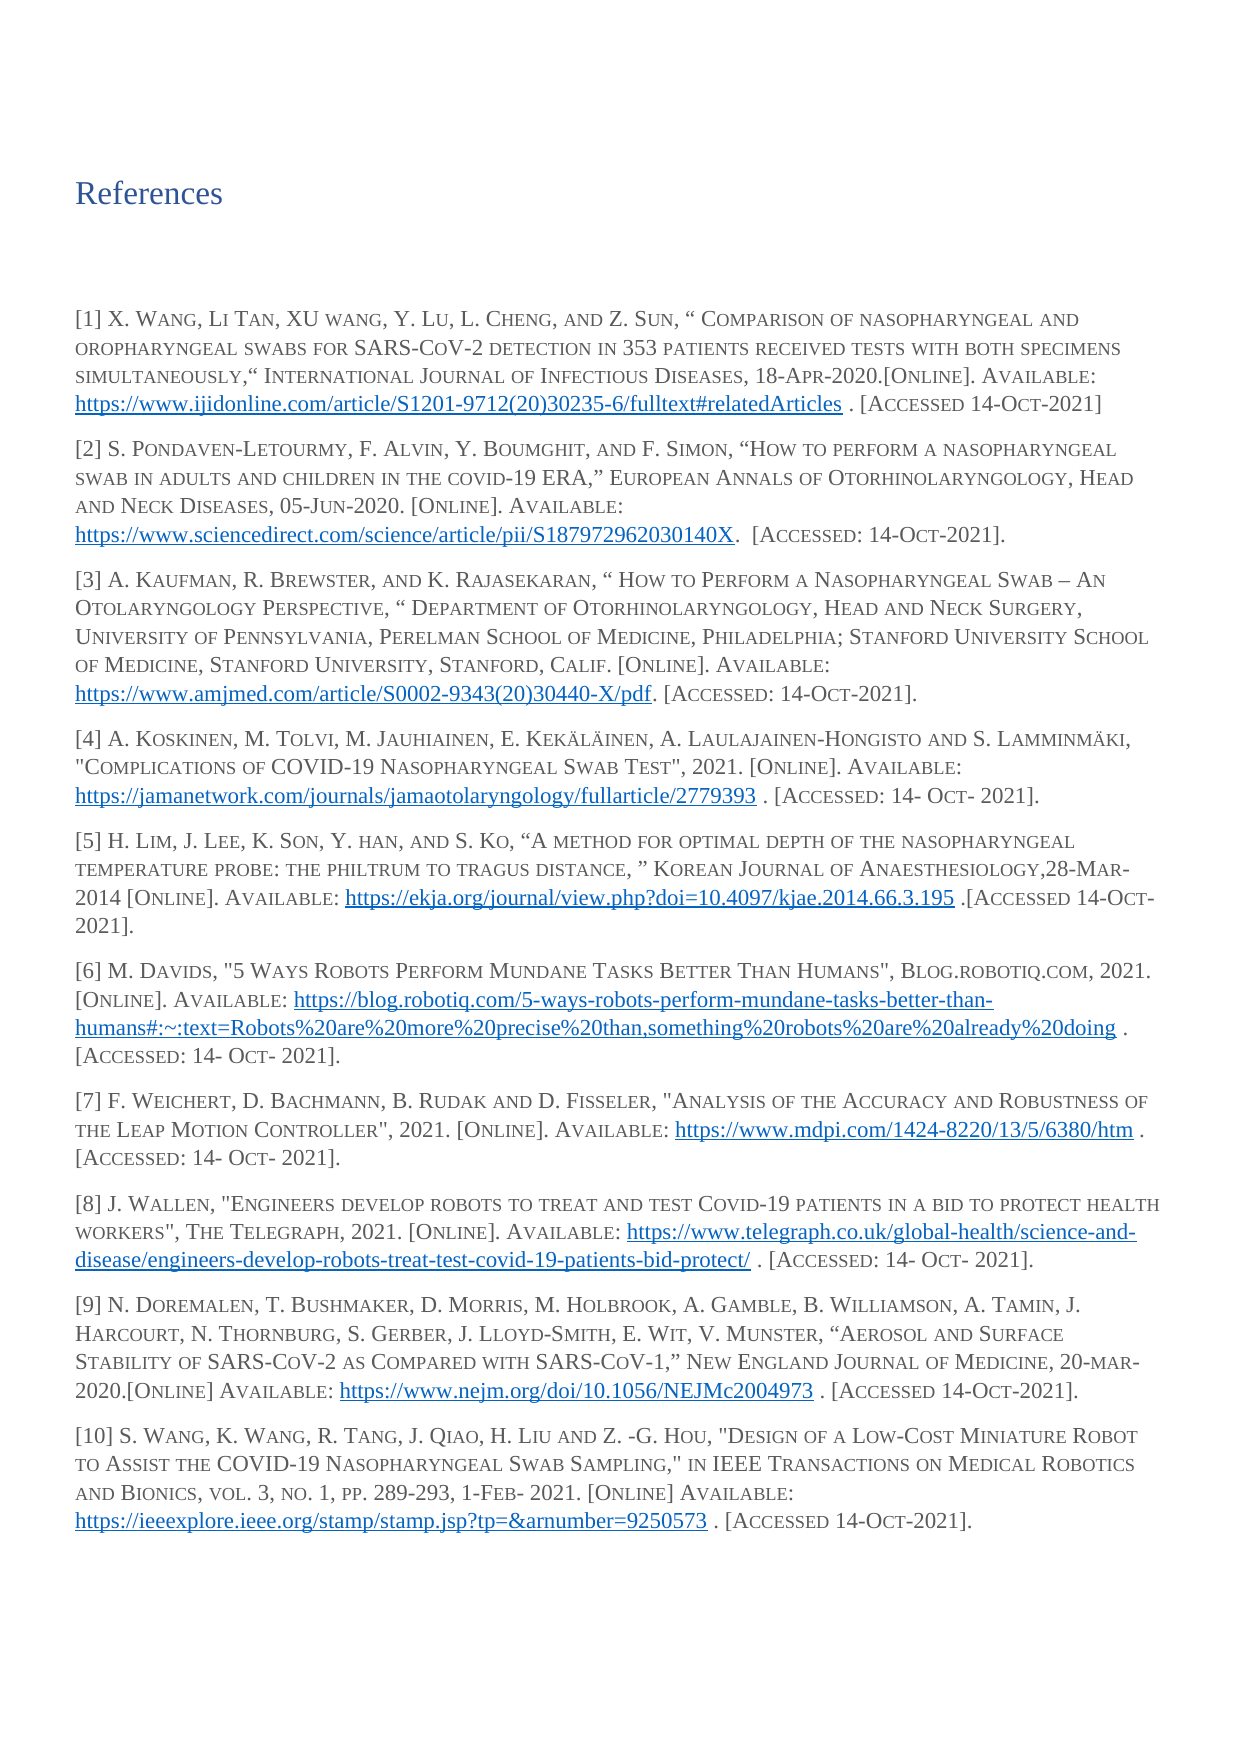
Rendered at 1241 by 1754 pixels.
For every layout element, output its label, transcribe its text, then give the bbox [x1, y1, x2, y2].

text [10] S. Wang, K. Wang, R. Tang, J. Qiao, H. Liu and Z. -G. Hou, "Design of a Low-Cost Miniature Robot to Assist the COVID-19 Nasopharyngeal Swab Sampling," in IEEE Transactions on Medical Robotics and Bionics, vol. 3, no. 1, pp. 289-293, 1-Feb- 2021. [Online] Available: https://ieeexplore.ieee.org/stamp/stamp.jsp?tp=&arnumber=9250573 . [Accessed 14-Oct-2021]. [75, 1422, 1165, 1534]
text [2] S. Pondaven-Letourmy, F. Alvin, Y. Boumghit, and F. Simon, “How to perform a nasopharyngeal swab in adults and children in the covid-19 ERA,” European Annals of Otorhinolaryngology, Head and Neck Diseases, 05-Jun-2020. [Online]. Available: https://www.sciencedirect.com/science/article/pii/S187972962030140X. [Accessed: 14-Oct-2021]. [75, 436, 1165, 547]
text [1] X. Wang, Li Tan, XU wang, Y. Lu, L. Cheng, and Z. Sun, “ Comparison of nasopharyngeal and oropharyngeal swabs for SARS-CoV-2 detection in 353 patients received tests with both specimens simultaneously,“ International Journal of Infectious Diseases, 18-Apr-2020.[Online]. Available: https://www.ijidonline.com/article/S1201-9712(20)30235-6/fulltext#relatedArticles . [Accessed 14-Oct-2021] [75, 305, 1165, 417]
text [3] A. Kaufman, R. Brewster, and K. Rajasekaran, “ How to Perform a Nasopharyngeal Swab – An Otolaryngology Perspective, “ Department of Otorhinolaryngology, Head and Neck Surgery, University of Pennsylvania, Perelman School of Medicine, Philadelphia; Stanford University School of Medicine, Stanford University, Stanford, Calif. [Online]. Available: https://www.amjmed.com/article/S0002-9343(20)30440-X/pdf. [Accessed: 14-Oct-2021]. [75, 566, 1165, 706]
text [7] F. Weichert, D. Bachmann, B. Rudak and D. Fisseler, "Analysis of the Accuracy and Robustness of the Leap Motion Controller", 2021. [Online]. Available: https://www.mdpi.com/1424-8220/13/5/6380/htm . [Accessed: 14- Oct- 2021]. [75, 1088, 1165, 1171]
subtitle References [75, 173, 1165, 212]
text [5] H. Lim, J. Lee, K. Son, Y. han, and S. Ko, “A method for optimal depth of the nasopharyngeal temperature probe: the philtrum to tragus distance, ” Korean Journal of Anaesthesiology,28-Mar-2014 [Online]. Available: https://ekja.org/journal/view.php?doi=10.4097/kjae.2014.66.3.195 .[Accessed 14-Oct-2021]. [75, 827, 1165, 938]
text [4] A. Koskinen, M. Tolvi, M. Jauhiainen, E. Kekäläinen, A. Laulajainen-Hongisto and S. Lamminmäki, "Complications of COVID-19 Nasopharyngeal Swab Test", 2021. [Online]. Available: https://jamanetwork.com/journals/jamaotolaryngology/fullarticle/2779393 . [Accessed: 14- Oct- 2021]. [75, 725, 1165, 808]
text [6] M. Davids, "5 Ways Robots Perform Mundane Tasks Better Than Humans", Blog.robotiq.com, 2021. [Online]. Available: https://blog.robotiq.com/5-ways-robots-perform-mundane-tasks-better-than-humans#:~:text=Robots%20are%20more%20precise%20than,something%20robots%20are%20already%20doing . [Accessed: 14- Oct- 2021]. [75, 957, 1165, 1069]
text [9] N. Doremalen, T. Bushmaker, D. Morris, M. Holbrook, A. Gamble, B. Williamson, A. Tamin, J. Harcourt, N. Thornburg, S. Gerber, J. Lloyd-Smith, E. Wit, V. Munster, “Aerosol and Surface Stability of SARS-CoV-2 as Compared with SARS-CoV-1,” New England Journal of Medicine, 20-mar-2020.[Online] Available: https://www.nejm.org/doi/10.1056/NEJMc2004973 . [Accessed 14-Oct-2021]. [75, 1292, 1165, 1403]
text [8] J. Wallen, "Engineers develop robots to treat and test Covid-19 patients in a bid to protect health workers", The Telegraph, 2021. [Online]. Available: https://www.telegraph.co.uk/global-health/science-and-disease/engineers-develop-robots-treat-test-covid-19-patients-bid-protect/ . [Accessed: 14- Oct- 2021]. [75, 1189, 1165, 1273]
